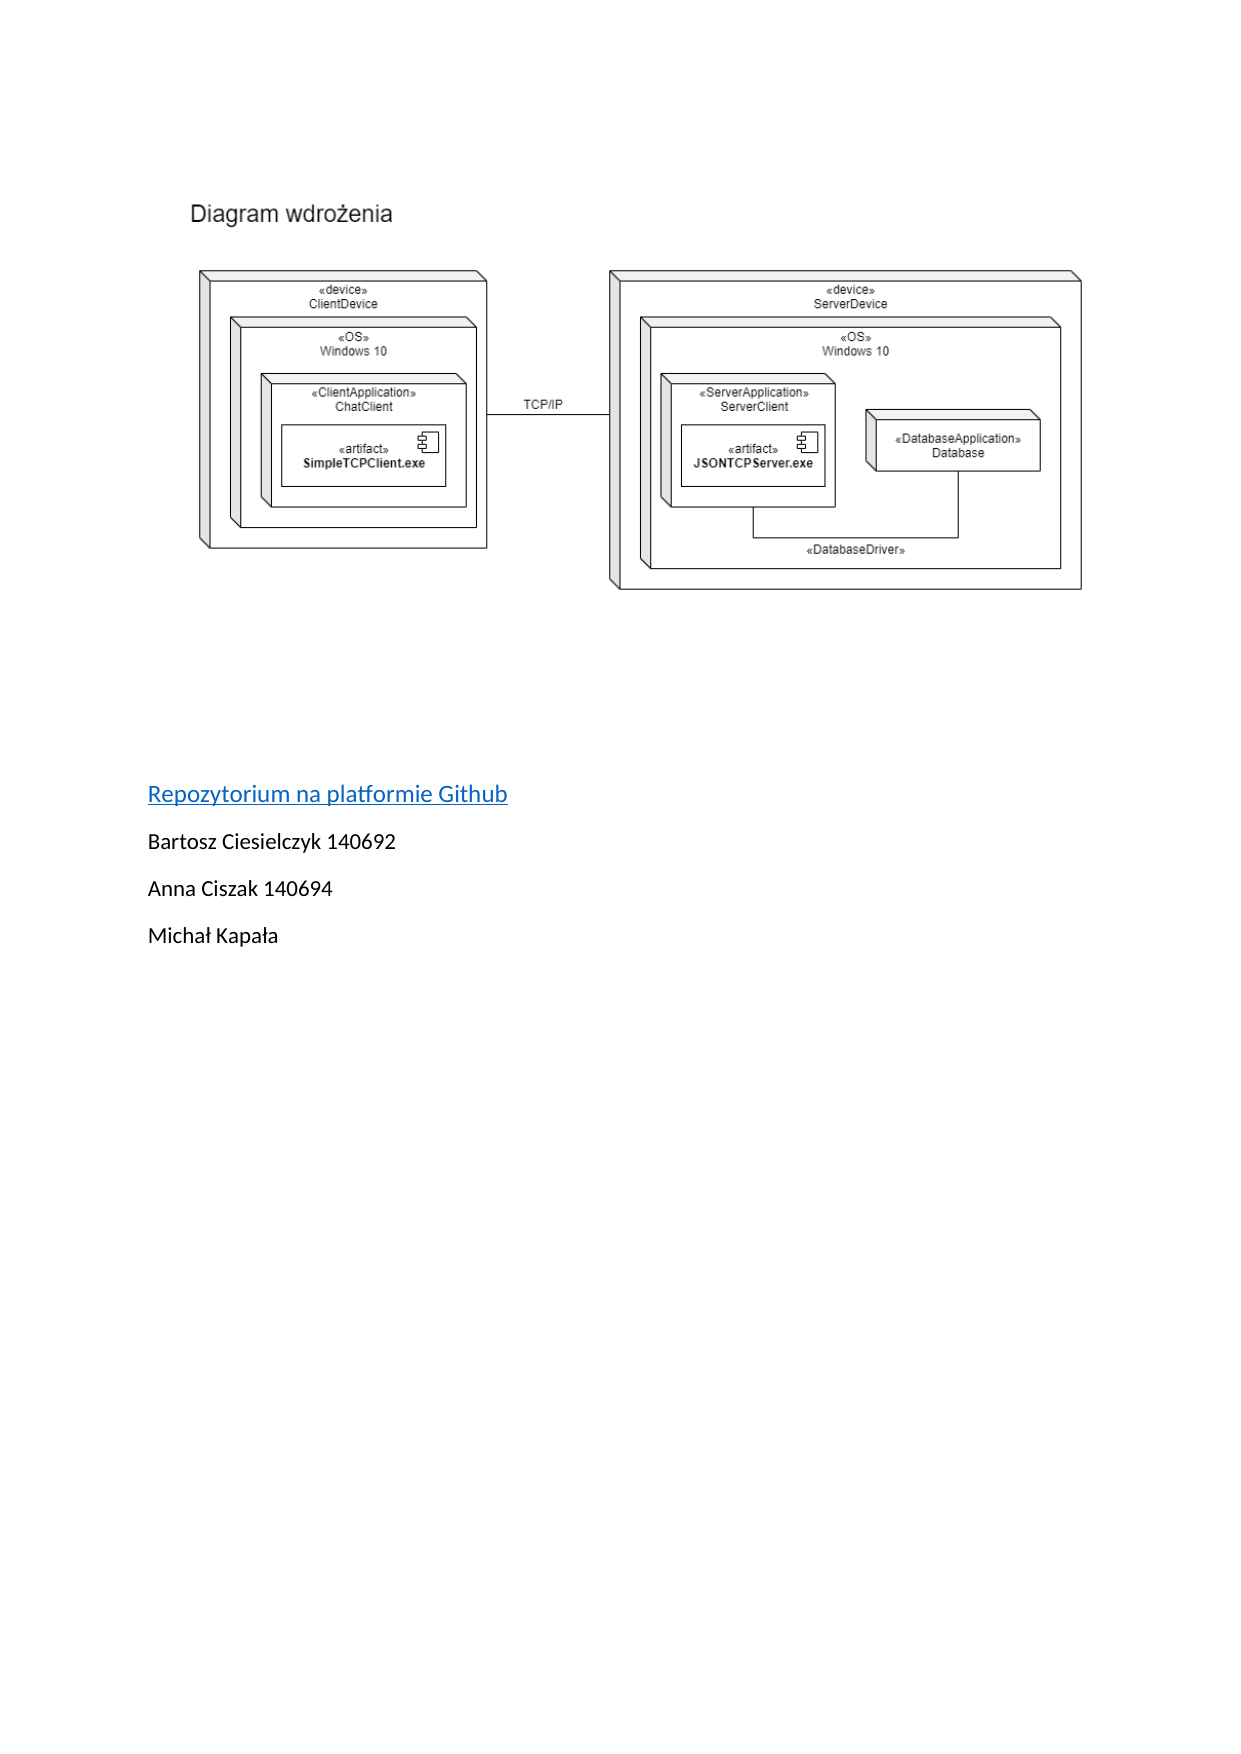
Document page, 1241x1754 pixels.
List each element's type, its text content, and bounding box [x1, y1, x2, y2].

text Anna Ciszak 140694 [148, 874, 1093, 902]
text Bartosz Ciesielczyk 140692 [148, 827, 1093, 855]
text Michał Kapała [148, 921, 1093, 949]
text Repozytorium na platformie Github [148, 778, 1093, 808]
picture [148, 147, 1092, 600]
